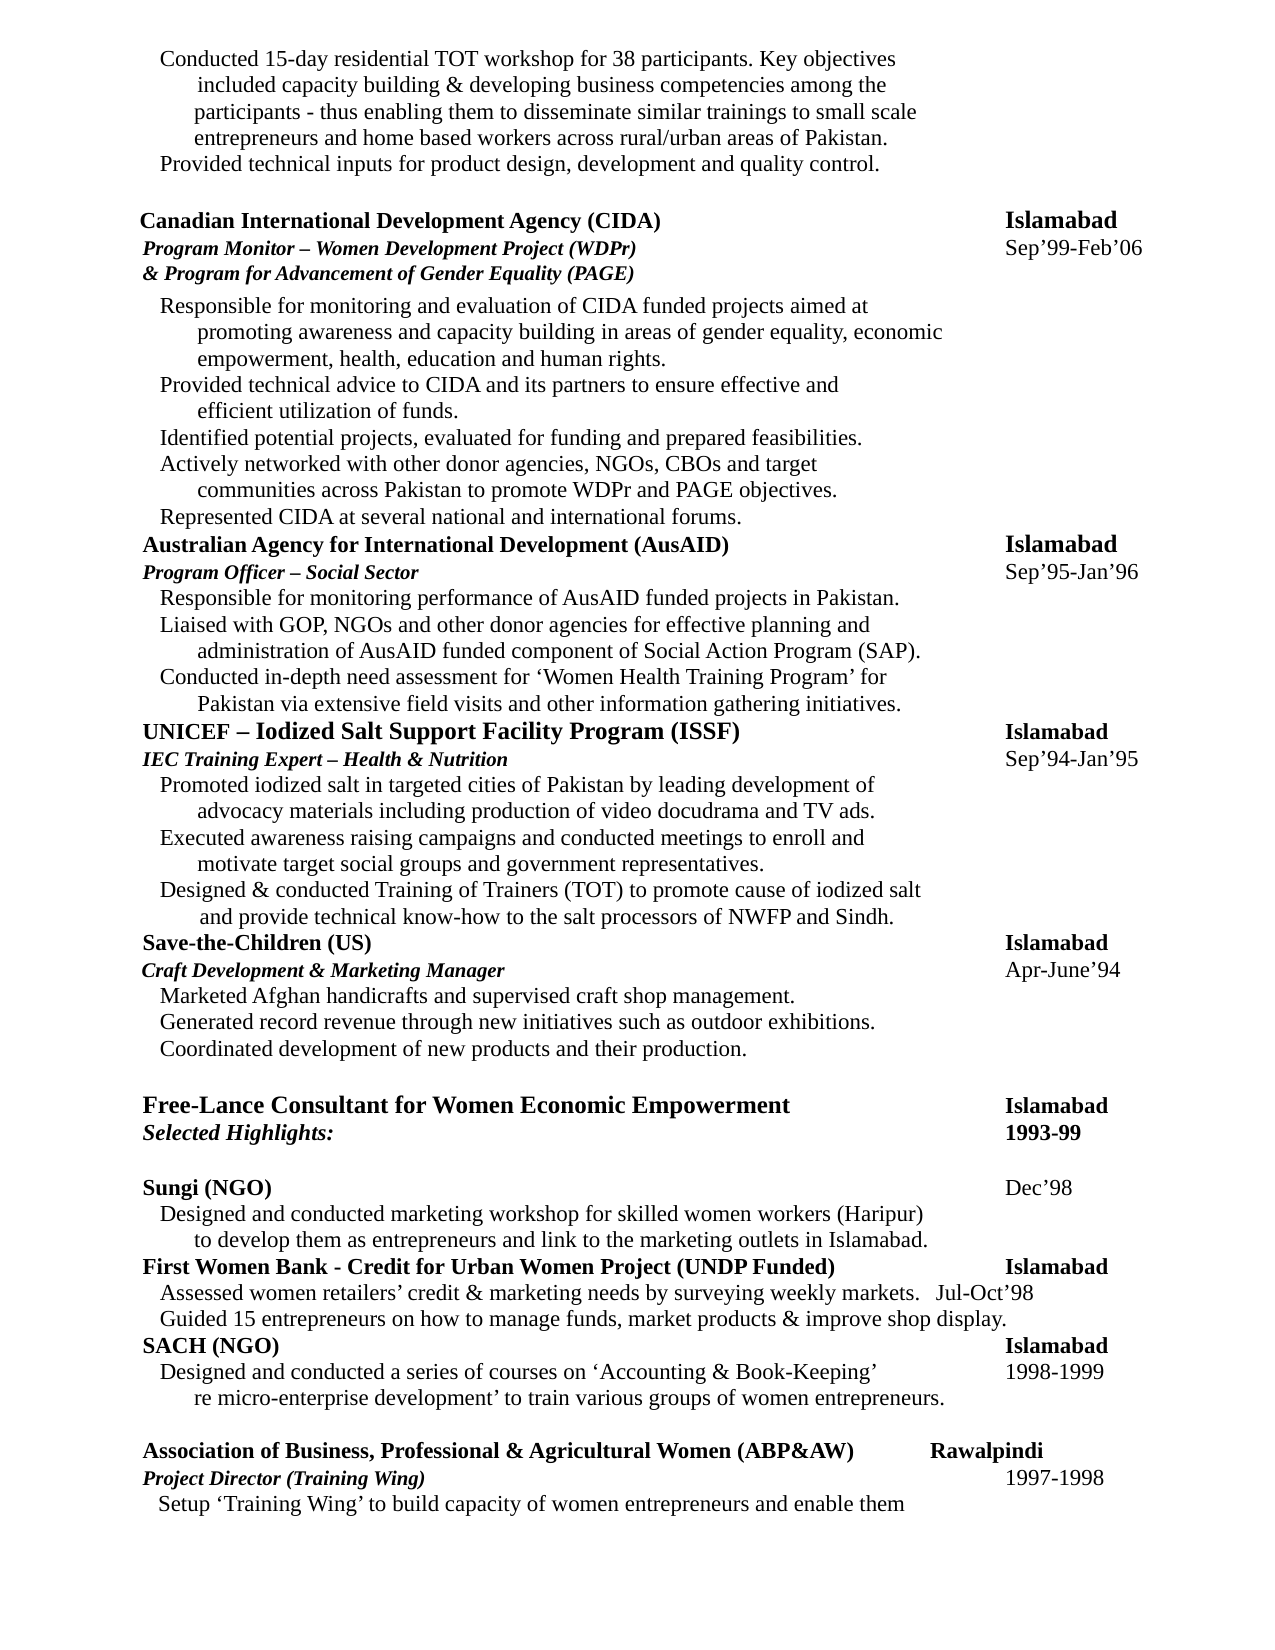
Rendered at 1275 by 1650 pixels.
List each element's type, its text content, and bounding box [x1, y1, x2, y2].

text Free-Lance Consultant for Women Economic Empowerment Islamabad [105, 1090, 1275, 1118]
text Program Officer – Social Sector Sep’95-Jan’96 [142, 558, 1275, 584]
text Australian Agency for International Development (AusAID) Islamabad [142, 529, 1275, 558]
text Provided technical advice to CIDA and its partners to ensure effective and efficient utilization of funds. [159, 371, 1275, 424]
text Generated record revenue through new initiatives such as outdoor exhibitions. [159, 1008, 1275, 1035]
text Responsible for monitoring performance of AusAID funded projects in Pakistan. [159, 584, 1275, 611]
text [141, 1490, 1275, 1516]
text Marketed Afghan handicrafts and supervised craft shop management. [159, 982, 1275, 1008]
text First Women Bank - Credit for Urban Women Project (UNDP Funded) Islamabad [142, 1253, 1275, 1279]
text Designed and conducted a series of courses on ‘Accounting & Book-Keeping’ 1998-1999 [159, 1358, 1275, 1384]
text Conducted 15-day residential TOT workshop for 38 participants. Key objectives included capacity building & developing business competencies among the [159, 45, 1275, 98]
text IEC Training Expert – Health & Nutrition Sep’94-Jan’95 [105, 745, 1275, 771]
text Liaised with GOP, NGOs and other donor agencies for effective planning and administration of AusAID funded component of Social Action Program (SAP). [159, 611, 1275, 663]
text SACH (NGO) Islamabad [105, 1332, 1275, 1358]
text to develop them as entrepreneurs and link to the marketing outlets in Islamabad. [159, 1226, 1275, 1253]
text Conducted in-depth need assessment for ‘Women Health Training Program’ for Pakistan via extensive field visits and other information gathering initiatives. [159, 663, 1275, 716]
text participants - thus enabling them to disseminate similar trainings to small scale [159, 98, 1275, 124]
text UNICEF – Iodized Salt Support Facility Program (ISSF) Islamabad [142, 716, 1275, 745]
text Executed awareness raising campaigns and conducted meetings to enroll and motivate target social groups and government representatives. [159, 824, 1275, 877]
text Promoted iodized salt in targeted cities of Pakistan by leading development of advocacy materials including production of video docudrama and TV ads. [159, 771, 1275, 824]
text Represented CIDA at several national and international forums. [159, 503, 1275, 529]
text Assessed women retailers’ credit & marketing needs by surveying weekly markets. Jul-Oct’98 [159, 1279, 1275, 1305]
text Save-the-Children (US) Islamabad [105, 929, 1275, 956]
text Project Director (Training Wing) 1997-1998 [141, 1463, 1275, 1490]
text Program Monitor – Women Development Project (WDPr) Sep’99-Feb’06 [105, 234, 1275, 261]
text Selected Highlights: 1993-99 [105, 1118, 1275, 1174]
text Canadian International Development Agency (CIDA) Islamabad [105, 206, 1275, 234]
text Association of Business, Professional & Agricultural Women (ABP&AW) Rawalpindi [142, 1437, 1275, 1463]
text Designed and conducted marketing workshop for skilled women workers (Haripur) [159, 1200, 1275, 1226]
text Provided technical inputs for product design, development and quality control. [159, 150, 1275, 177]
text Designed & conducted Training of Trainers (TOT) to promote cause of iodized salt [159, 877, 1275, 903]
text Sungi (NGO) Dec’98 [142, 1174, 1275, 1200]
text re micro-enterprise development’ to train various groups of women entrepreneurs. [159, 1384, 1275, 1411]
text & Program for Advancement of Gender Equality (PAGE) [105, 261, 1275, 285]
text Guided 15 entrepreneurs on how to manage funds, market products & improve shop display. [159, 1305, 1275, 1332]
text Craft Development & Marketing Manager Apr-June’94 [105, 956, 1275, 982]
text entrepreneurs and home based workers across rural/urban areas of Pakistan. [159, 124, 1275, 150]
text Coordinated development of new products and their production. [159, 1035, 1275, 1061]
text Identified potential projects, evaluated for funding and prepared feasibilities. [159, 424, 1275, 450]
text and provide technical know-how to the salt processors of NWFP and Sindh. [159, 903, 1275, 929]
text Responsible for monitoring and evaluation of CIDA funded projects aimed at promoting awareness and capacity building in areas of gender equality, economic empowerment, health, education and human rights. [159, 292, 1275, 371]
text Actively networked with other donor agencies, NGOs, CBOs and target communities across Pakistan to promote WDPr and PAGE objectives. [159, 450, 1275, 503]
